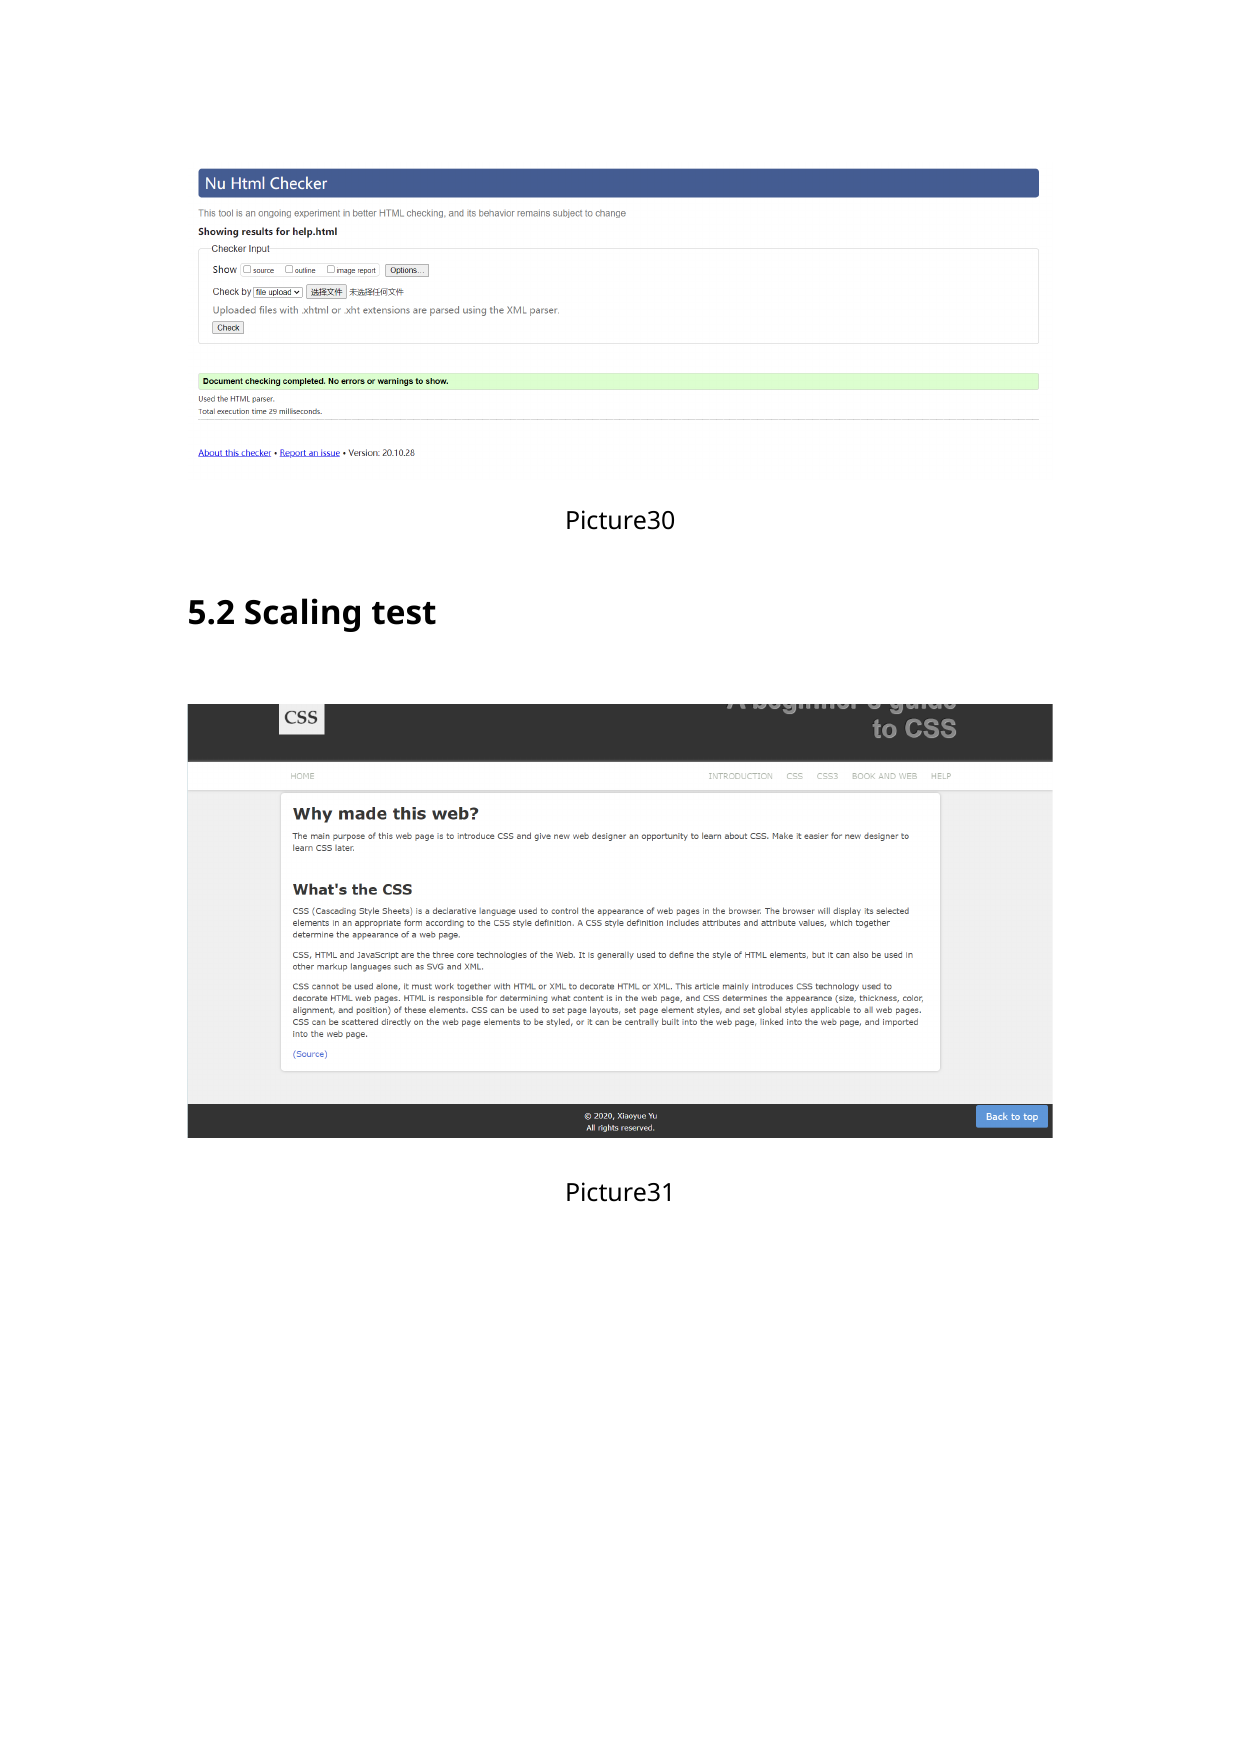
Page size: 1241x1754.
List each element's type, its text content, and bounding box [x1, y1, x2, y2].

text Picture31 [187, 1159, 1053, 1224]
subtitle 5.2 Scaling test [187, 579, 1053, 644]
picture [187, 162, 1053, 480]
picture [187, 704, 1053, 1138]
text Picture30 [187, 487, 1053, 552]
